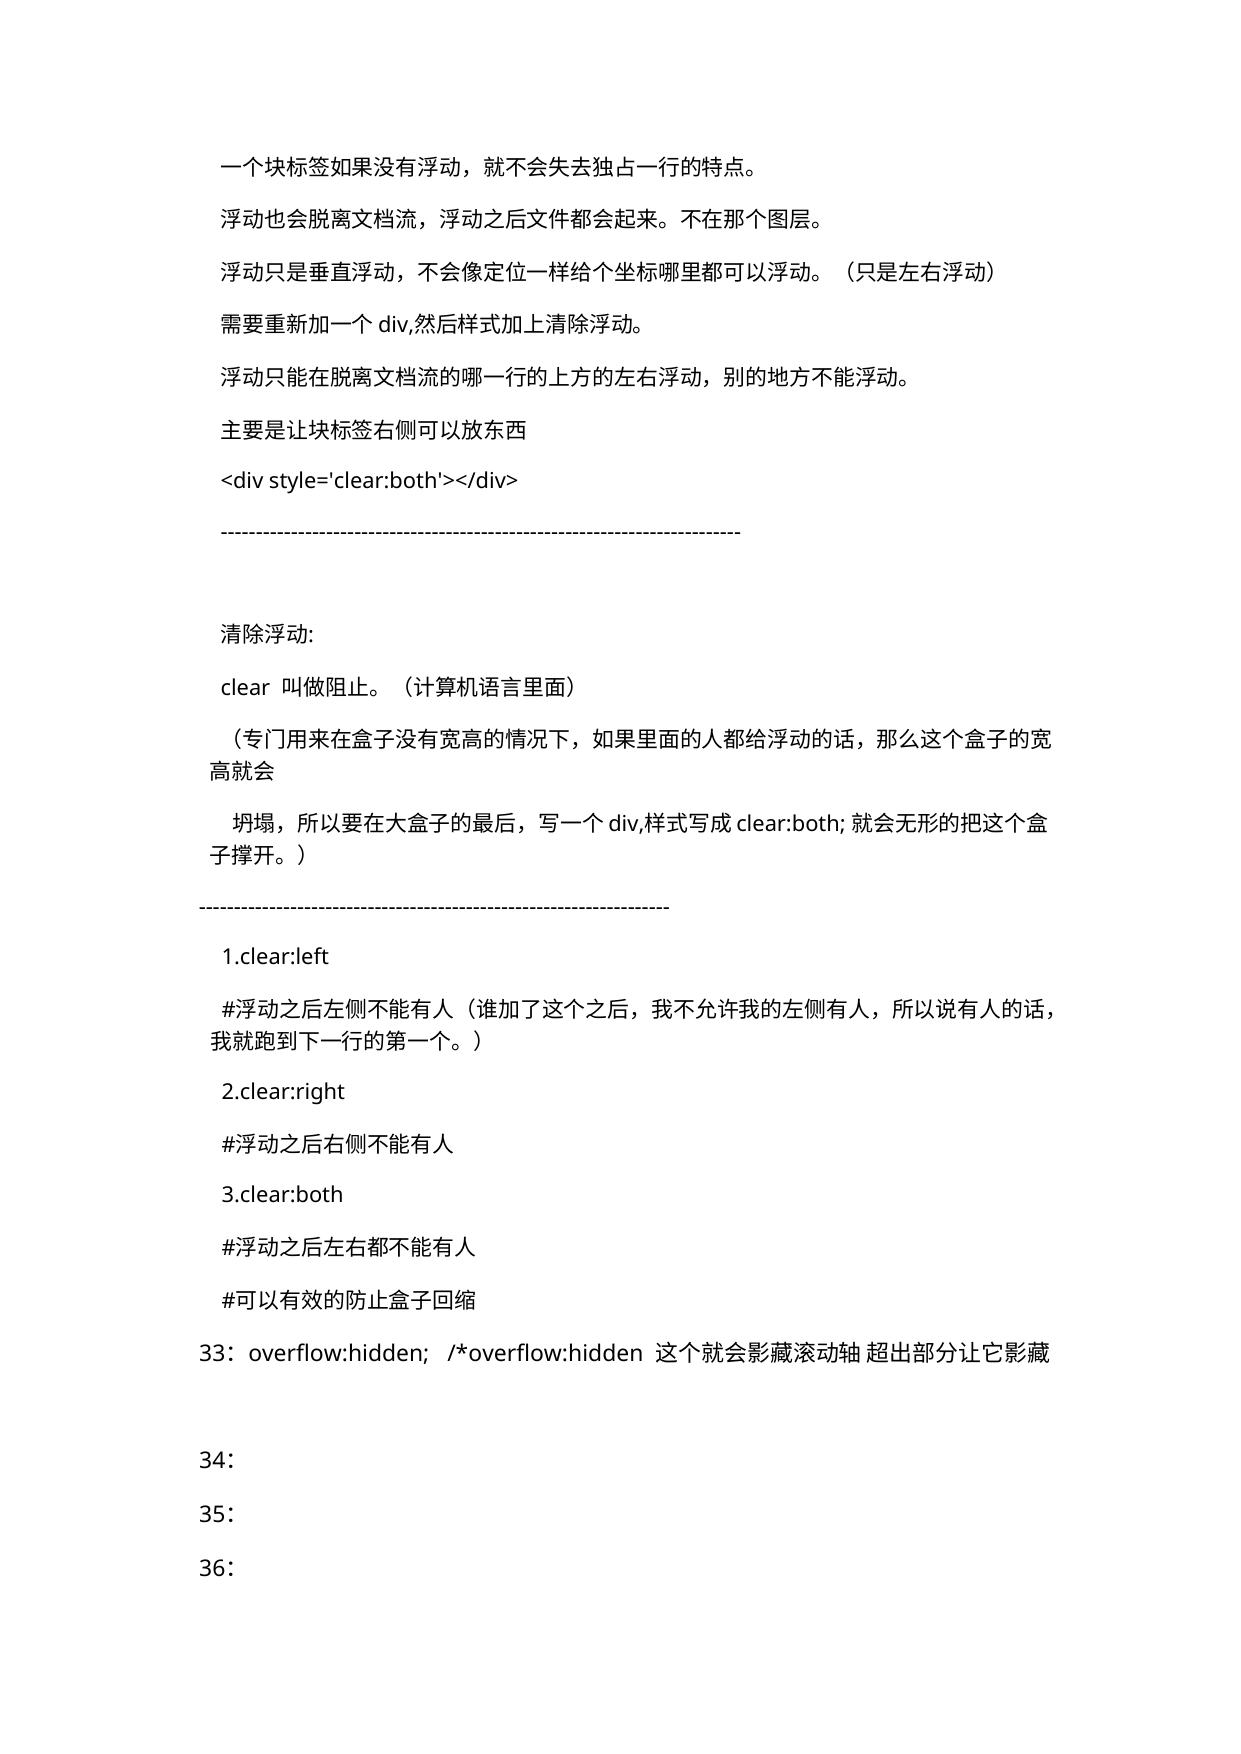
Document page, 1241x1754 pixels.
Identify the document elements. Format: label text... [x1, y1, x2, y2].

text #浮动之后左右都不能有人 [210, 1230, 1053, 1262]
text （专门用来在盒子没有宽高的情况下，如果里面的人都给浮动的话，那么这个盒子的宽高就会 [209, 722, 1053, 786]
text 主要是让块标签右侧可以放东西 [209, 413, 1053, 444]
text #浮动之后左侧不能有人（谁加了这个之后，我不允许我的左侧有人，所以说有人的话，我就跑到下一行的第一个。） [210, 992, 1053, 1055]
text 浮动只是垂直浮动，不会像定位一样给个坐标哪里都可以浮动。（只是左右浮动） [209, 255, 1053, 287]
text ------------------------------------------------------------------- [187, 891, 1053, 920]
text 浮动也会脱离文档流，浮动之后文件都会起来。不在那个图层。 [209, 202, 1053, 234]
text 34： [187, 1441, 1053, 1475]
text 36： [187, 1550, 1053, 1583]
text -------------------------------------------------------------------------- [209, 516, 1053, 546]
text 清除浮动: [209, 617, 1053, 649]
text 35： [187, 1496, 1053, 1529]
text 一个块标签如果没有浮动，就不会失去独占一行的特点。 [209, 150, 1053, 182]
text #可以有效的防止盒子回缩 [210, 1283, 1053, 1314]
text 3.clear:both [210, 1179, 1053, 1209]
text 33：overflow:hidden; /*overflow:hidden 这个就会影藏滚动轴 超出部分让它影藏 [187, 1335, 1053, 1368]
text 浮动只能在脱离文档流的哪一行的上方的左右浮动，别的地方不能浮动。 [209, 360, 1053, 392]
text 需要重新加一个div,然后样式加上清除浮动。 [209, 307, 1053, 339]
text 坍塌，所以要在大盒子的最后，写一个div,样式写成clear:both; 就会无形的把这个盒子撑开。） [209, 806, 1053, 870]
text 1.clear:left [210, 941, 1053, 971]
text clear 叫做阻止。（计算机语言里面） [209, 669, 1053, 701]
text 2.clear:right [210, 1076, 1053, 1106]
text #浮动之后右侧不能有人 [210, 1127, 1053, 1158]
text <div style='clear:both'></div> [209, 465, 1053, 495]
